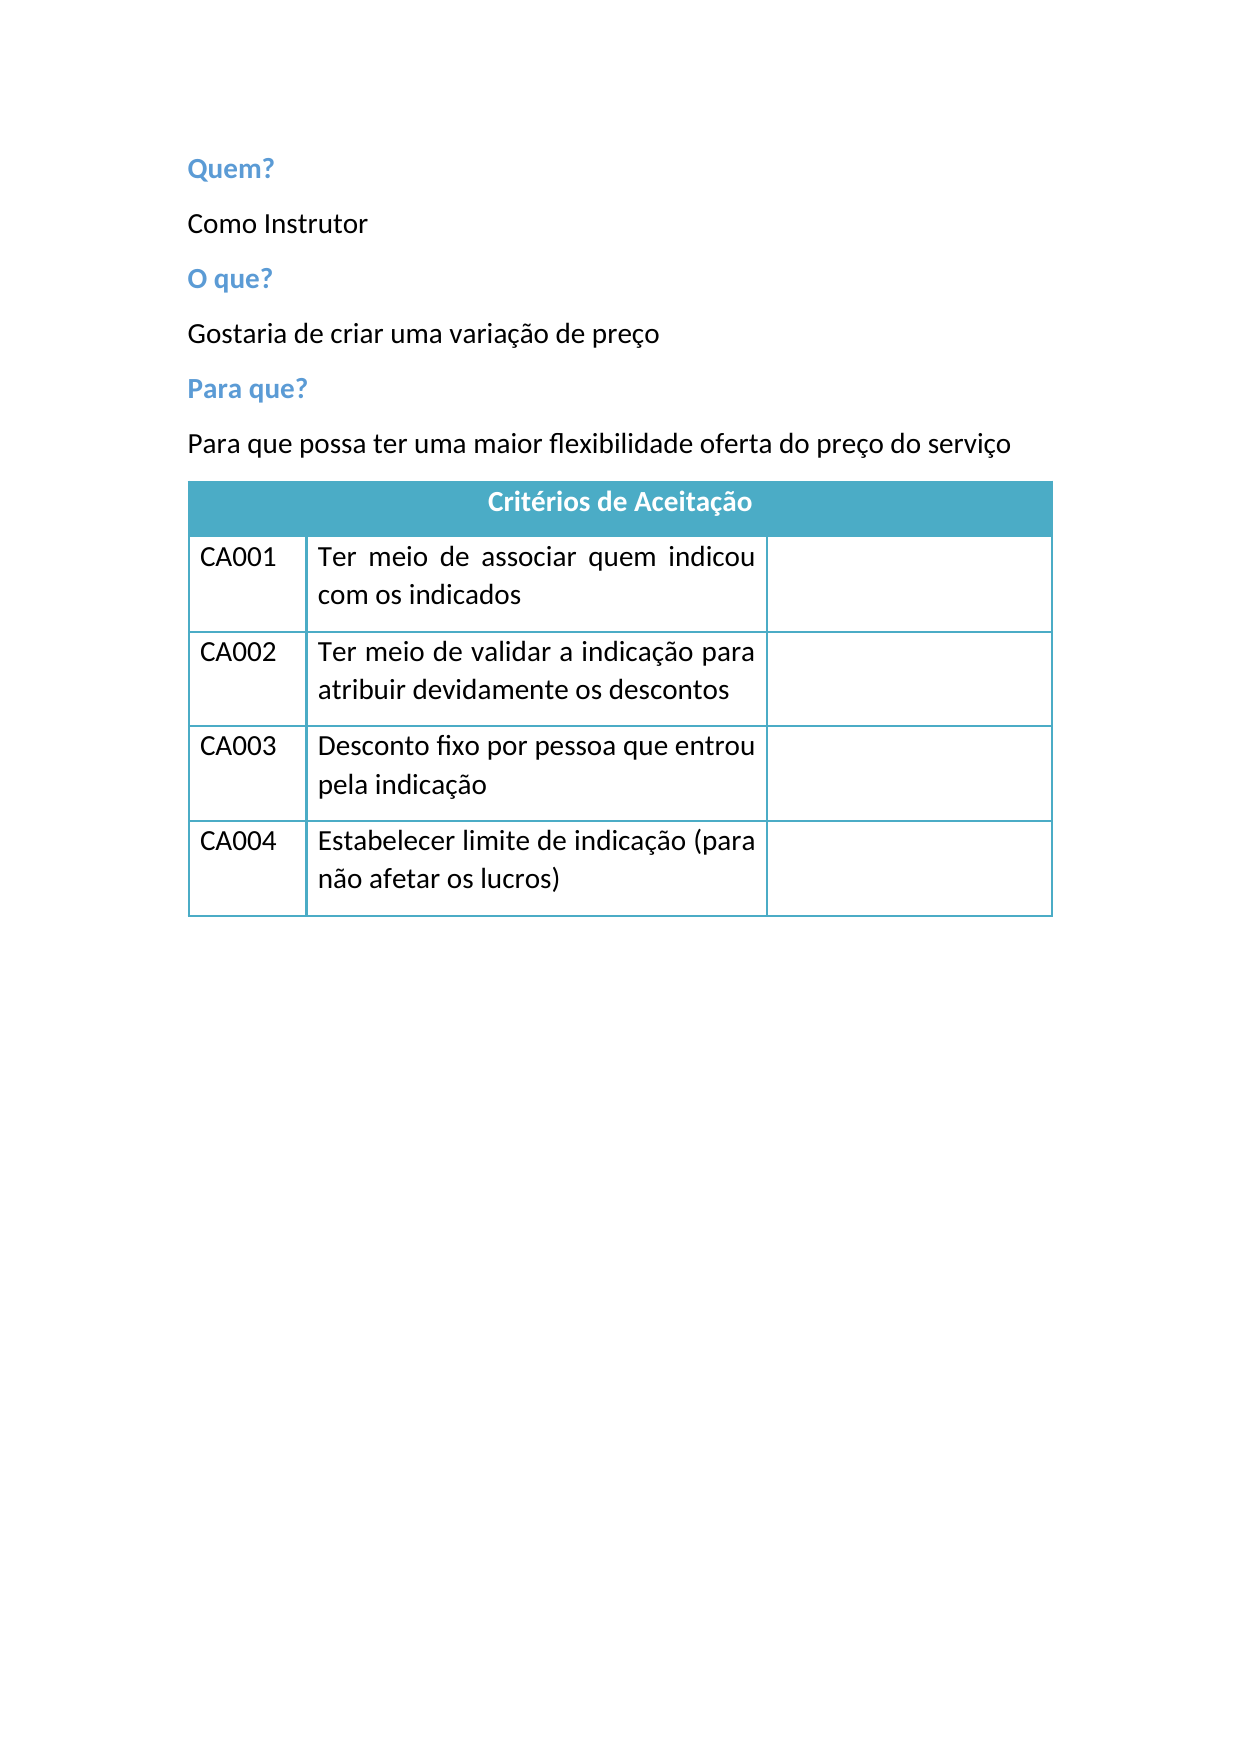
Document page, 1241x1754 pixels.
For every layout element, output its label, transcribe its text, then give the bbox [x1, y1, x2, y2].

text Para que possa ter uma maior flexibilidade oferta do preço do serviço [187, 426, 1053, 461]
table_cell CA003 [190, 727, 305, 820]
table_cell [768, 538, 1051, 631]
table_cell Ter meio de associar quem indicou com os indicados [308, 538, 766, 631]
table_cell Desconto fixo por pessoa que entrou pela indicação [308, 727, 766, 820]
text Para que? [187, 370, 1053, 406]
table_cell [768, 633, 1051, 725]
table_cell Ter meio de validar a indicação para atribuir devidamente os descontos [308, 633, 766, 725]
table_cell CA002 [190, 633, 305, 725]
table_cell CA001 [190, 538, 305, 631]
text Como Instrutor [187, 205, 1053, 241]
table_cell [768, 727, 1051, 820]
table_header Critérios de Aceitação [190, 483, 1051, 537]
table_cell [768, 822, 1051, 914]
text O que? [187, 260, 1053, 296]
table_cell CA004 [190, 822, 305, 914]
text Gostaria de criar uma variação de preço [187, 315, 1053, 351]
text Quem? [187, 150, 1053, 186]
table_cell Estabelecer limite de indicação (para não afetar os lucros) [308, 822, 766, 914]
